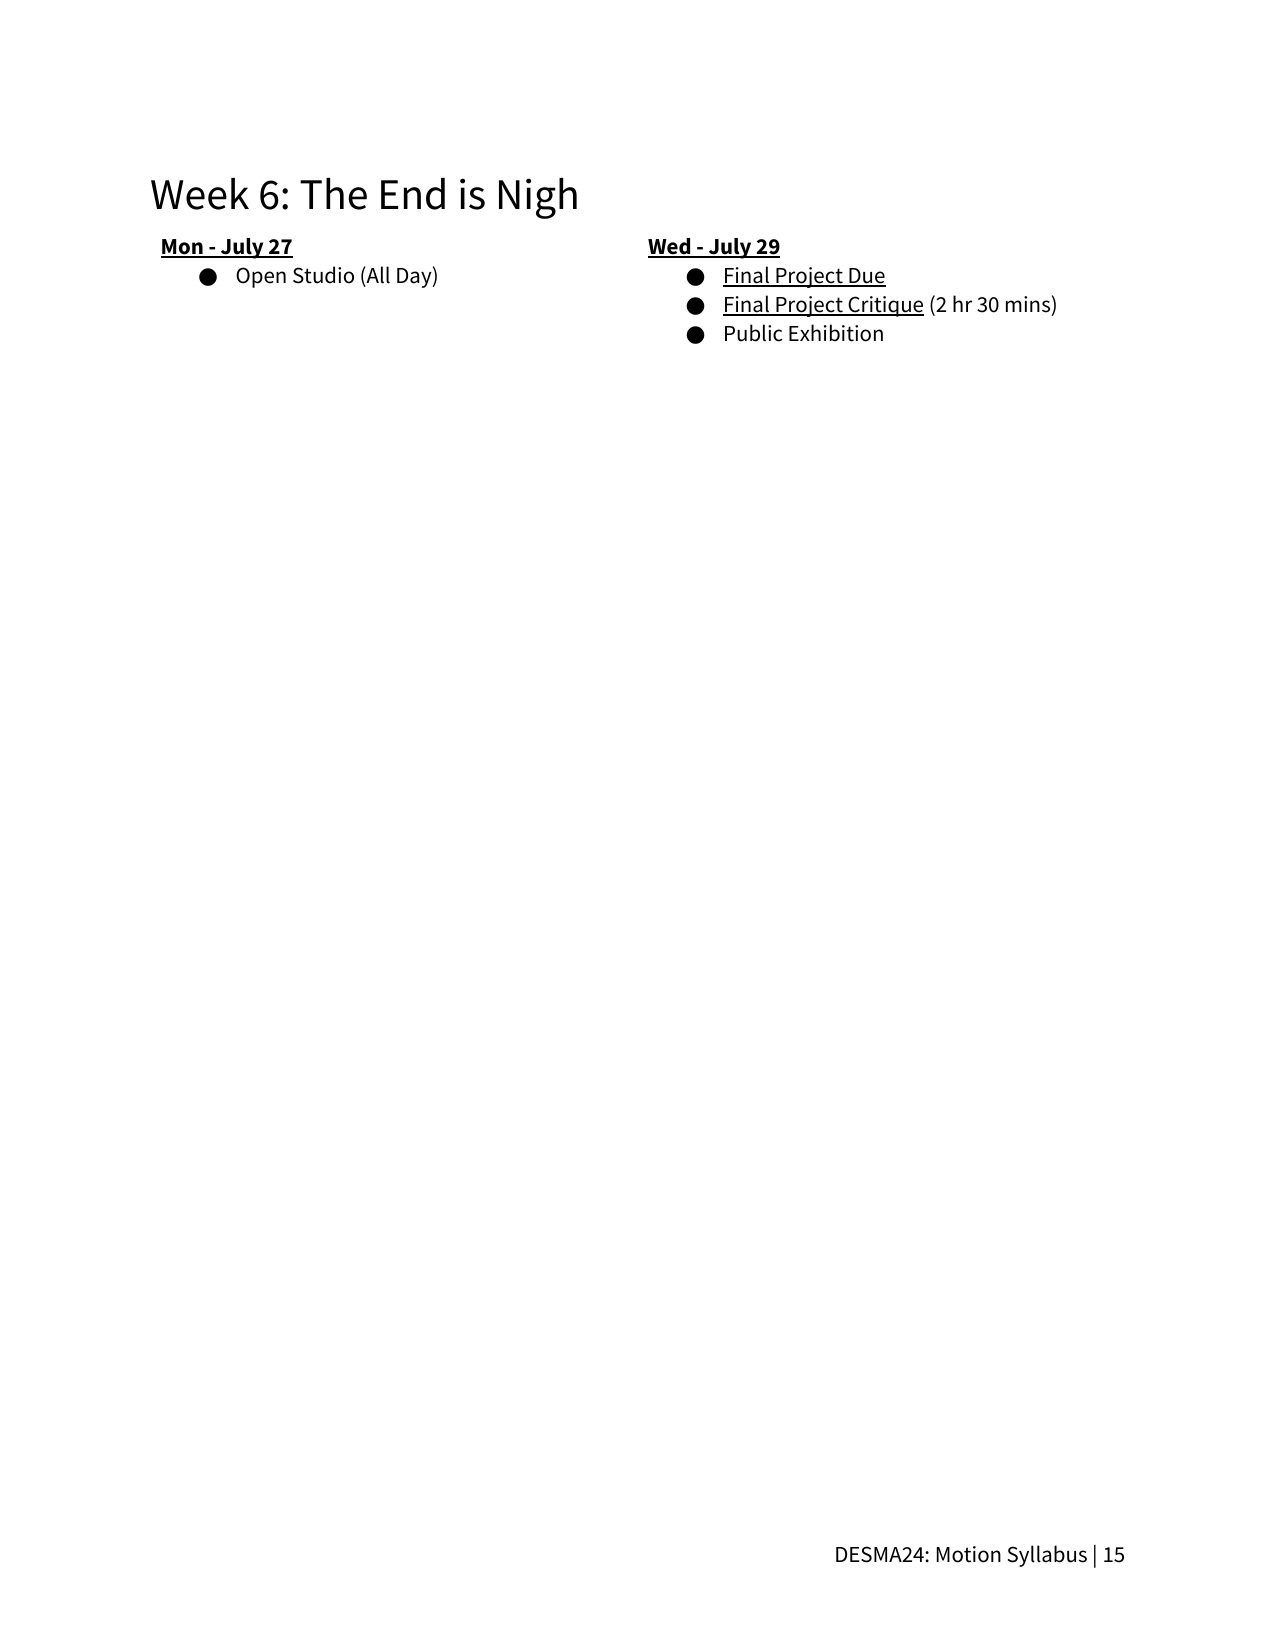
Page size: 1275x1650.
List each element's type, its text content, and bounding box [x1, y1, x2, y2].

table_header Mon - July 27 Open Studio (All Day) [150, 222, 637, 358]
table_header Wed - July 29 Final Project Due Final Project Critique (2 hr 30 mins) Public Exhibition [638, 222, 1125, 358]
subtitle Week 6: The End is Nigh [150, 167, 1125, 222]
